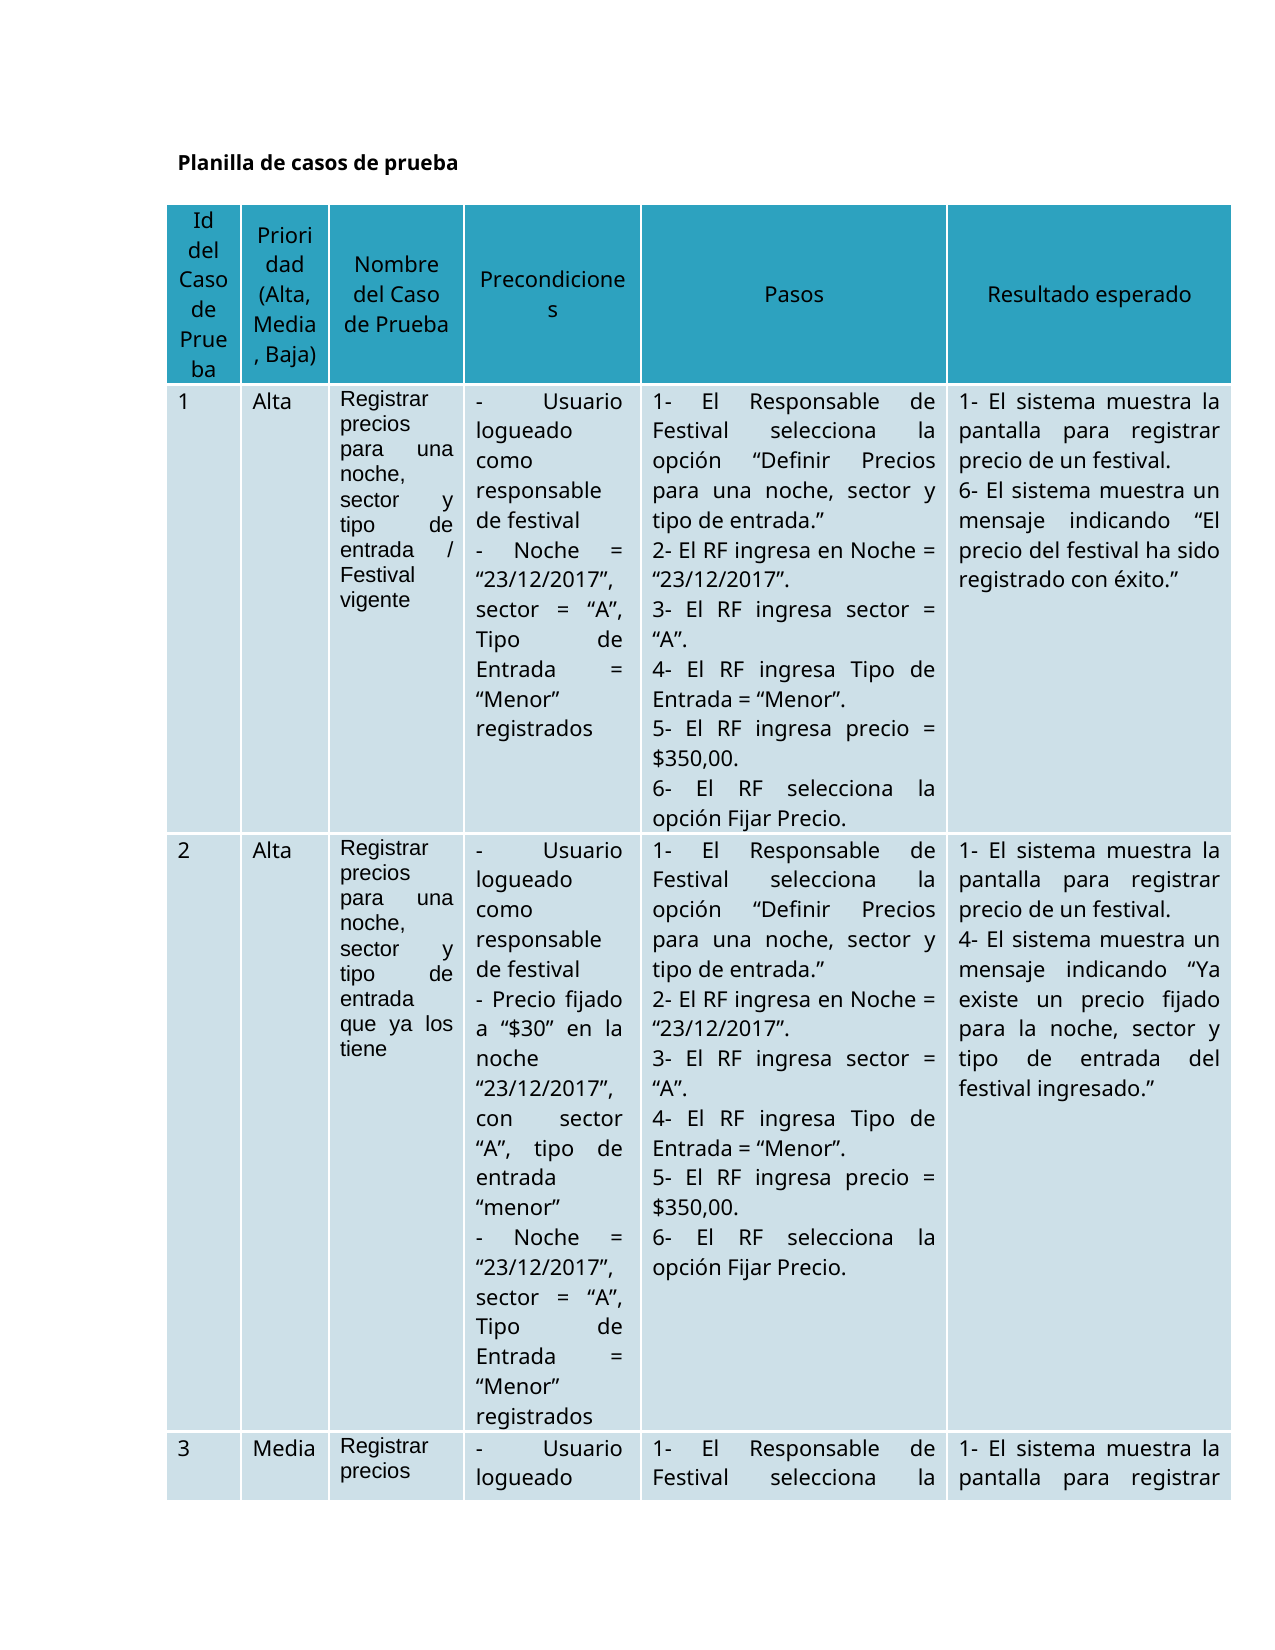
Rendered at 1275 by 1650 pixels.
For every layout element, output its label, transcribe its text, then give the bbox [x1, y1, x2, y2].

table_cell - Usuario logueado como responsable de festival - Precio fijado a “$30” en la noche “23/12/2017”, con sector “A”, tipo de entrada “menor” - Noche = “23/12/2017”, sector = “A”, Tipo de Entrada = “Menor” registrados [465, 835, 640, 1430]
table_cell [642, 1433, 946, 1500]
table_header Prioridad (Alta, Media, Baja) [242, 205, 328, 383]
table_header Precondiciones [465, 205, 640, 383]
table_cell Media [242, 1433, 328, 1500]
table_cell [465, 1433, 640, 1500]
table_cell Alta [242, 386, 328, 832]
table_cell Registrar precios para una noche, sector y tipo de entrada que ya los tiene [330, 835, 463, 1430]
table_cell 1- El sistema muestra la pantalla para registrar precio de un festival. 4- El sistema muestra un mensaje indicando “Ya existe un precio fijado para la noche, sector y tipo de entrada del festival ingresado.” [948, 835, 1231, 1430]
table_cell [948, 1433, 1231, 1500]
table_cell 2 [167, 835, 240, 1430]
table_cell Registrar precios para una noche, sector y tipo de entrada / Festival vigente [330, 386, 463, 832]
text Planilla de casos de prueba [177, 148, 1098, 176]
table_cell 1- El sistema muestra la pantalla para registrar precio de un festival. 6- El sistema muestra un mensaje indicando “El precio del festival ha sido registrado con éxito.” [948, 386, 1231, 832]
table_cell 1- El Responsable de Festival selecciona la opción “Definir Precios para una noche, sector y tipo de entrada.” 2- El RF ingresa en Noche = “23/12/2017”. 3- El RF ingresa sector = “A”. 4- El RF ingresa Tipo de Entrada = “Menor”. 5- El RF ingresa precio = $350,00. 6- El RF selecciona la opción Fijar Precio. [642, 386, 946, 832]
table_header Resultado esperado [948, 205, 1231, 383]
table_cell 1 [167, 386, 240, 832]
table_header Id del Caso de Prueba [167, 205, 240, 383]
table_cell Alta [242, 835, 328, 1430]
table_cell - Usuario logueado como responsable de festival - Noche = “23/12/2017”, sector = “A”, Tipo de Entrada = “Menor” registrados [465, 386, 640, 832]
table_cell 1- El Responsable de Festival selecciona la opción “Definir Precios para una noche, sector y tipo de entrada.” 2- El RF ingresa en Noche = “23/12/2017”. 3- El RF ingresa sector = “A”. 4- El RF ingresa Tipo de Entrada = “Menor”. 5- El RF ingresa precio = $350,00. 6- El RF selecciona la opción Fijar Precio. [642, 835, 946, 1430]
table_header Nombre del Caso de Prueba [330, 205, 463, 383]
table_header Pasos [642, 205, 946, 383]
table_cell 3 [167, 1433, 240, 1500]
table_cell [330, 1433, 463, 1500]
